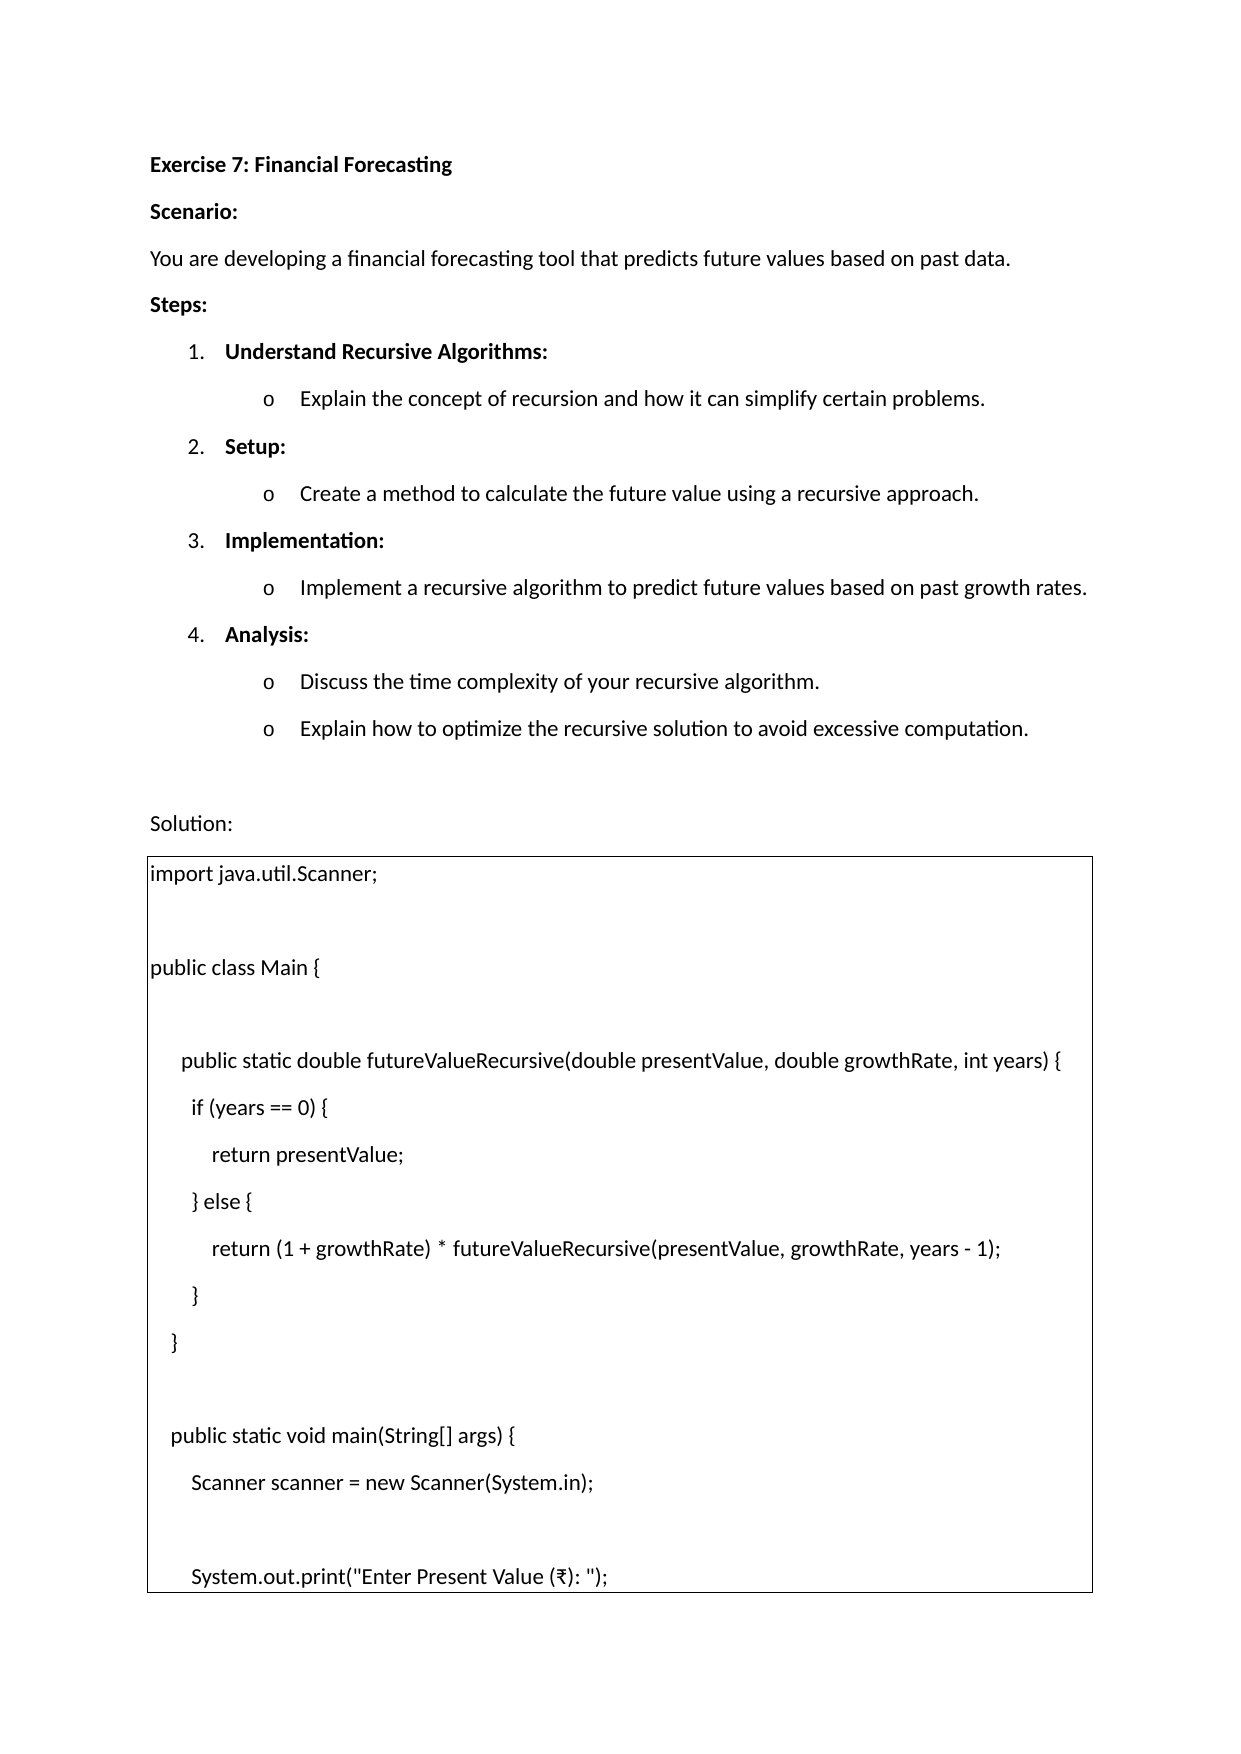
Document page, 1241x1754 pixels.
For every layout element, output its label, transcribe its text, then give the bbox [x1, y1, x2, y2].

list Implement a recursive algorithm to predict future values based on past growth rates. [262, 573, 1090, 601]
text if (years == 0) { [148, 1090, 1092, 1121]
list Implementation: [187, 526, 1090, 554]
text You are developing a financial forecasting tool that predicts future values based on past data. [150, 244, 1090, 272]
text import java.util.Scanner; [148, 857, 1092, 887]
text System.out.print("Enter Present Value (₹): "); [148, 1559, 1092, 1592]
text public static void main(String[] args) { [148, 1418, 1092, 1449]
text Scenario: [150, 197, 1090, 225]
list Create a method to calculate the future value using a recursive approach. [262, 479, 1090, 507]
text } [148, 1278, 1092, 1309]
text public class Main { [148, 949, 1092, 981]
text Steps: [150, 291, 1090, 319]
text public static double futureValueRecursive(double presentValue, double growthRate, int years) { [148, 1043, 1092, 1074]
text } [148, 1324, 1092, 1356]
list Analysis: [187, 620, 1090, 648]
text return (1 + growthRate) * futureValueRecursive(presentValue, growthRate, years - 1); [148, 1231, 1092, 1262]
list Understand Recursive Algorithms: [187, 337, 1090, 366]
text return presentValue; [148, 1137, 1092, 1168]
text Solution: [150, 809, 1090, 837]
text Scanner scanner = new Scanner(System.in); [148, 1465, 1092, 1496]
list Explain the concept of recursion and how it can simplify certain problems. [262, 384, 1090, 413]
text } else { [148, 1184, 1092, 1215]
text Exercise 7: Financial Forecasting [150, 150, 1090, 178]
list Explain how to optimize the recursive solution to avoid excessive computation. [262, 714, 1090, 743]
list Setup: [187, 432, 1090, 460]
list Discuss the time complexity of your recursive algorithm. [262, 667, 1090, 696]
